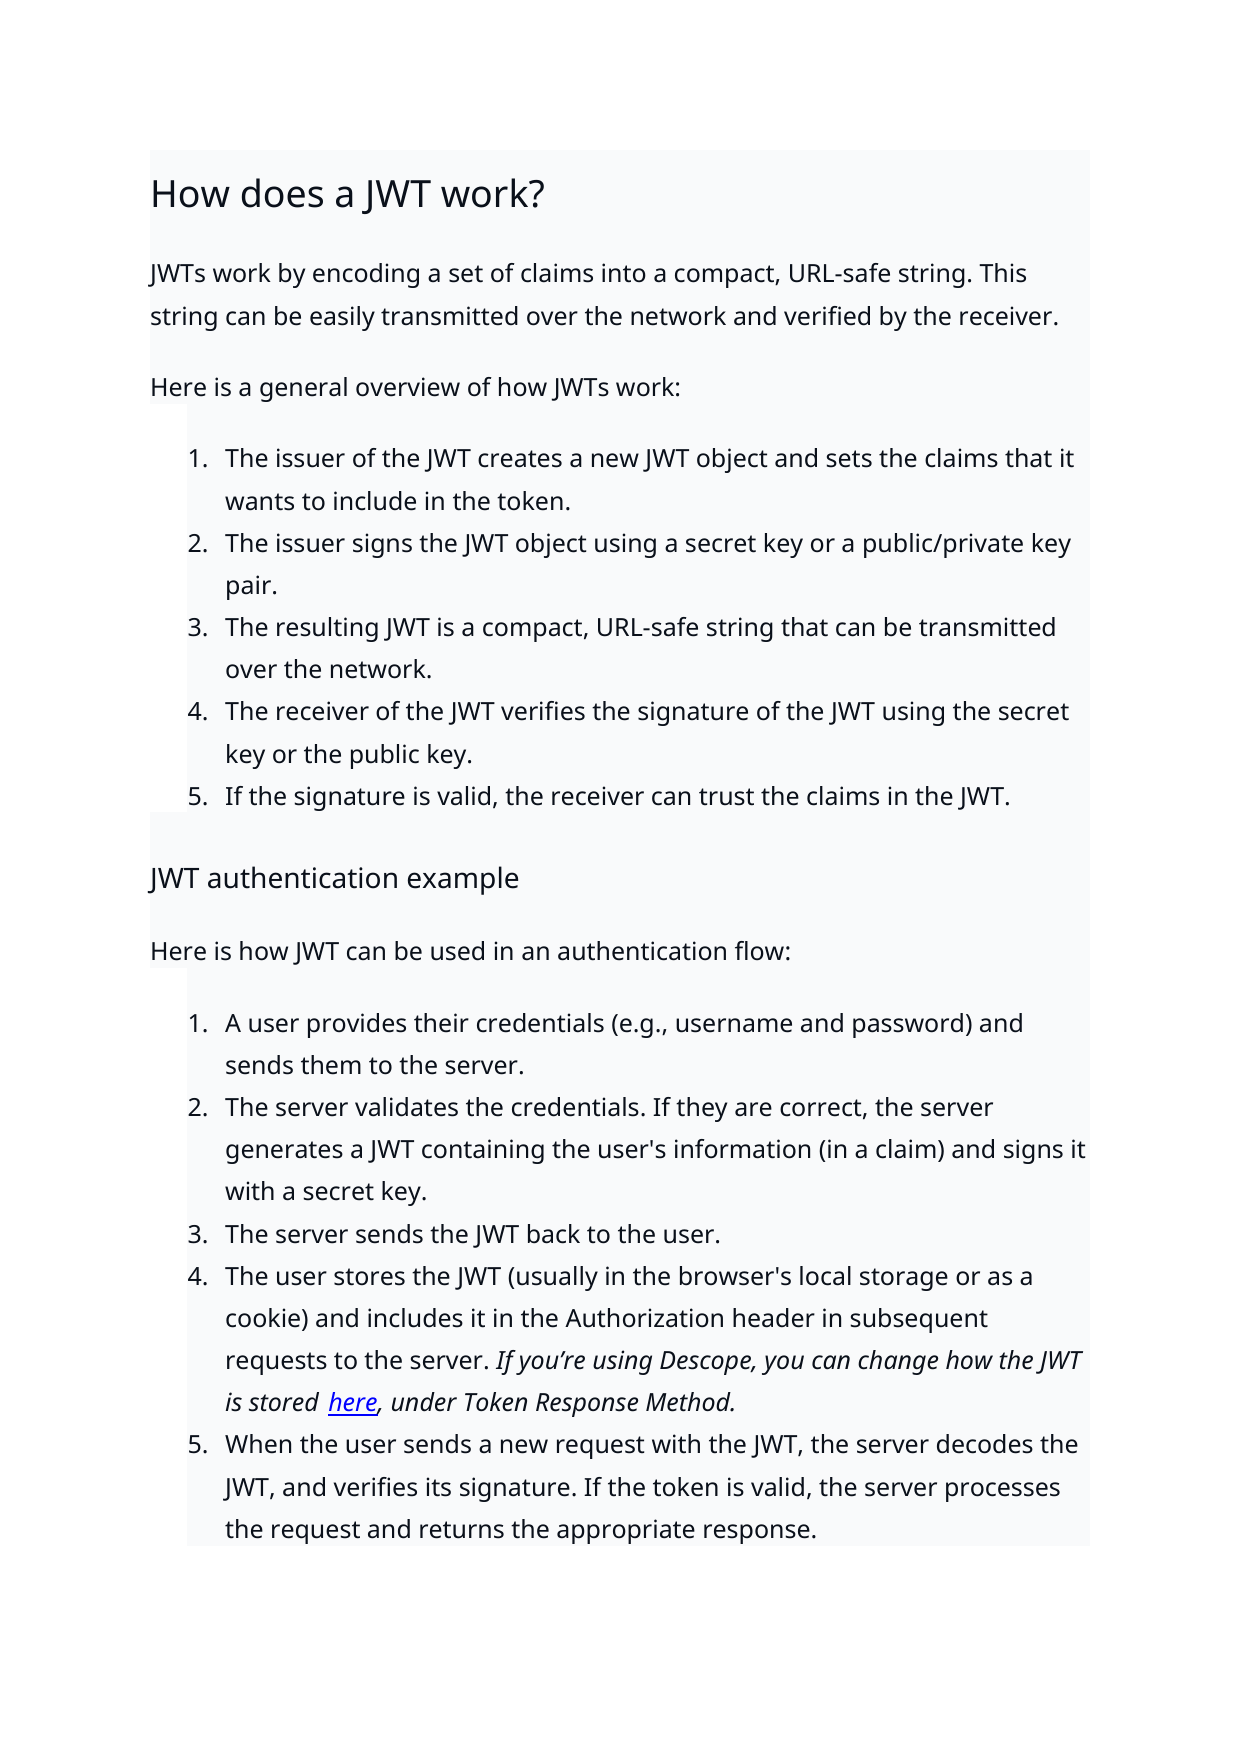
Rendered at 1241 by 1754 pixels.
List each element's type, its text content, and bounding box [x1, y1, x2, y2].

list The resulting JWT is a compact, URL-safe string that can be transmitted over the network. [187, 602, 1090, 686]
text How does a JWT work? [150, 150, 1090, 219]
list When the user sends a new request with the JWT, the server decodes the JWT, and verifies its signature. If the token is valid, the server processes the request and returns the appropriate response. [187, 1419, 1090, 1546]
list A user provides their credentials (e.g., username and password) and sends them to the server. [187, 997, 1090, 1082]
list The server sends the JWT back to the user. [187, 1208, 1090, 1250]
list If the signature is valid, the receiver can trust the claims in the JWT. [187, 770, 1090, 812]
text Here is how JWT can be used in an authentication flow: [150, 926, 1090, 968]
list The receiver of the JWT verifies the signature of the JWT using the secret key or the public key. [187, 686, 1090, 770]
list The issuer signs the JWT object using a secret key or a public/private key pair. [187, 517, 1090, 602]
text Here is a general overview of how JWTs work: [150, 361, 1090, 404]
text JWT authentication example [150, 842, 1090, 897]
text JWTs work by encoding a set of claims into a compact, URL-safe string. This string can be easily transmitted over the network and verified by the receiver. [150, 248, 1090, 332]
list The user stores the JWT (usually in the browser's local storage or as a cookie) and includes it in the Authorization header in subsequent requests to the server. If you’re using Descope, you can change how the JWT is stored here, under Token Response Method. [187, 1250, 1090, 1419]
list The server validates the credentials. If they are correct, the server generates a JWT containing the user's information (in a claim) and signs it with a secret key. [187, 1082, 1090, 1208]
list The issuer of the JWT creates a new JWT object and sets the claims that it wants to include in the token. [187, 433, 1090, 517]
